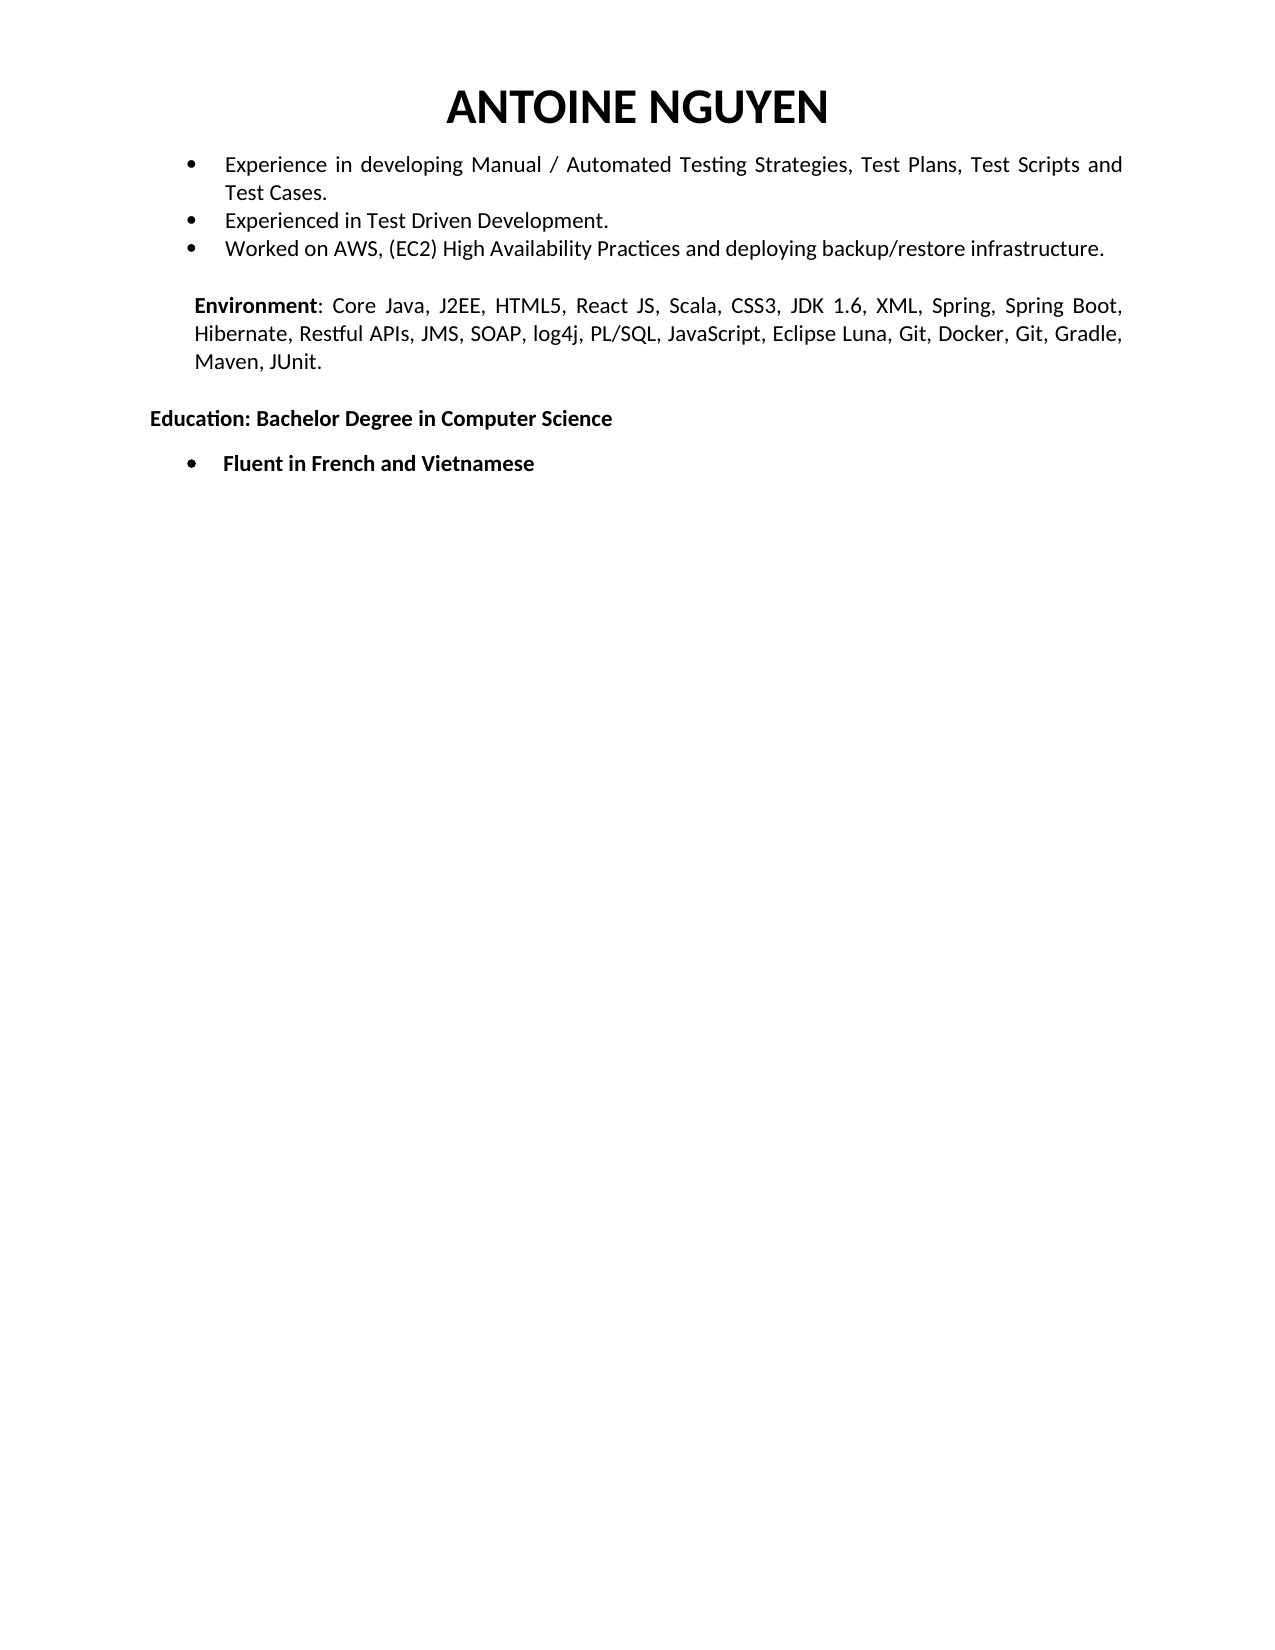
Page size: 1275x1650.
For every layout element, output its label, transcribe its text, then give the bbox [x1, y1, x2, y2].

list Experience in developing Manual / Automated Testing Strategies, Test Plans, Test Scripts and Test Cases. [187, 150, 1125, 206]
text Education: Bachelor Degree in Computer Science [150, 404, 1125, 432]
list Worked on AWS, (EC2) High Availability Practices and deploying backup/restore infrastructure. [187, 234, 1125, 262]
list Experienced in Test Driven Development. [187, 206, 1125, 234]
text Environment: Core Java, J2EE, HTML5, React JS, Scala, CSS3, JDK 1.6, XML, Spring, Spring Boot, Hibernate, Restful APIs, JMS, SOAP, log4j, PL/SQL, JavaScript, Eclipse Luna, Git, Docker, Git, Gradle, Maven, JUnit. [194, 291, 1125, 375]
list Fluent in French and Vietnamese [187, 449, 1125, 477]
